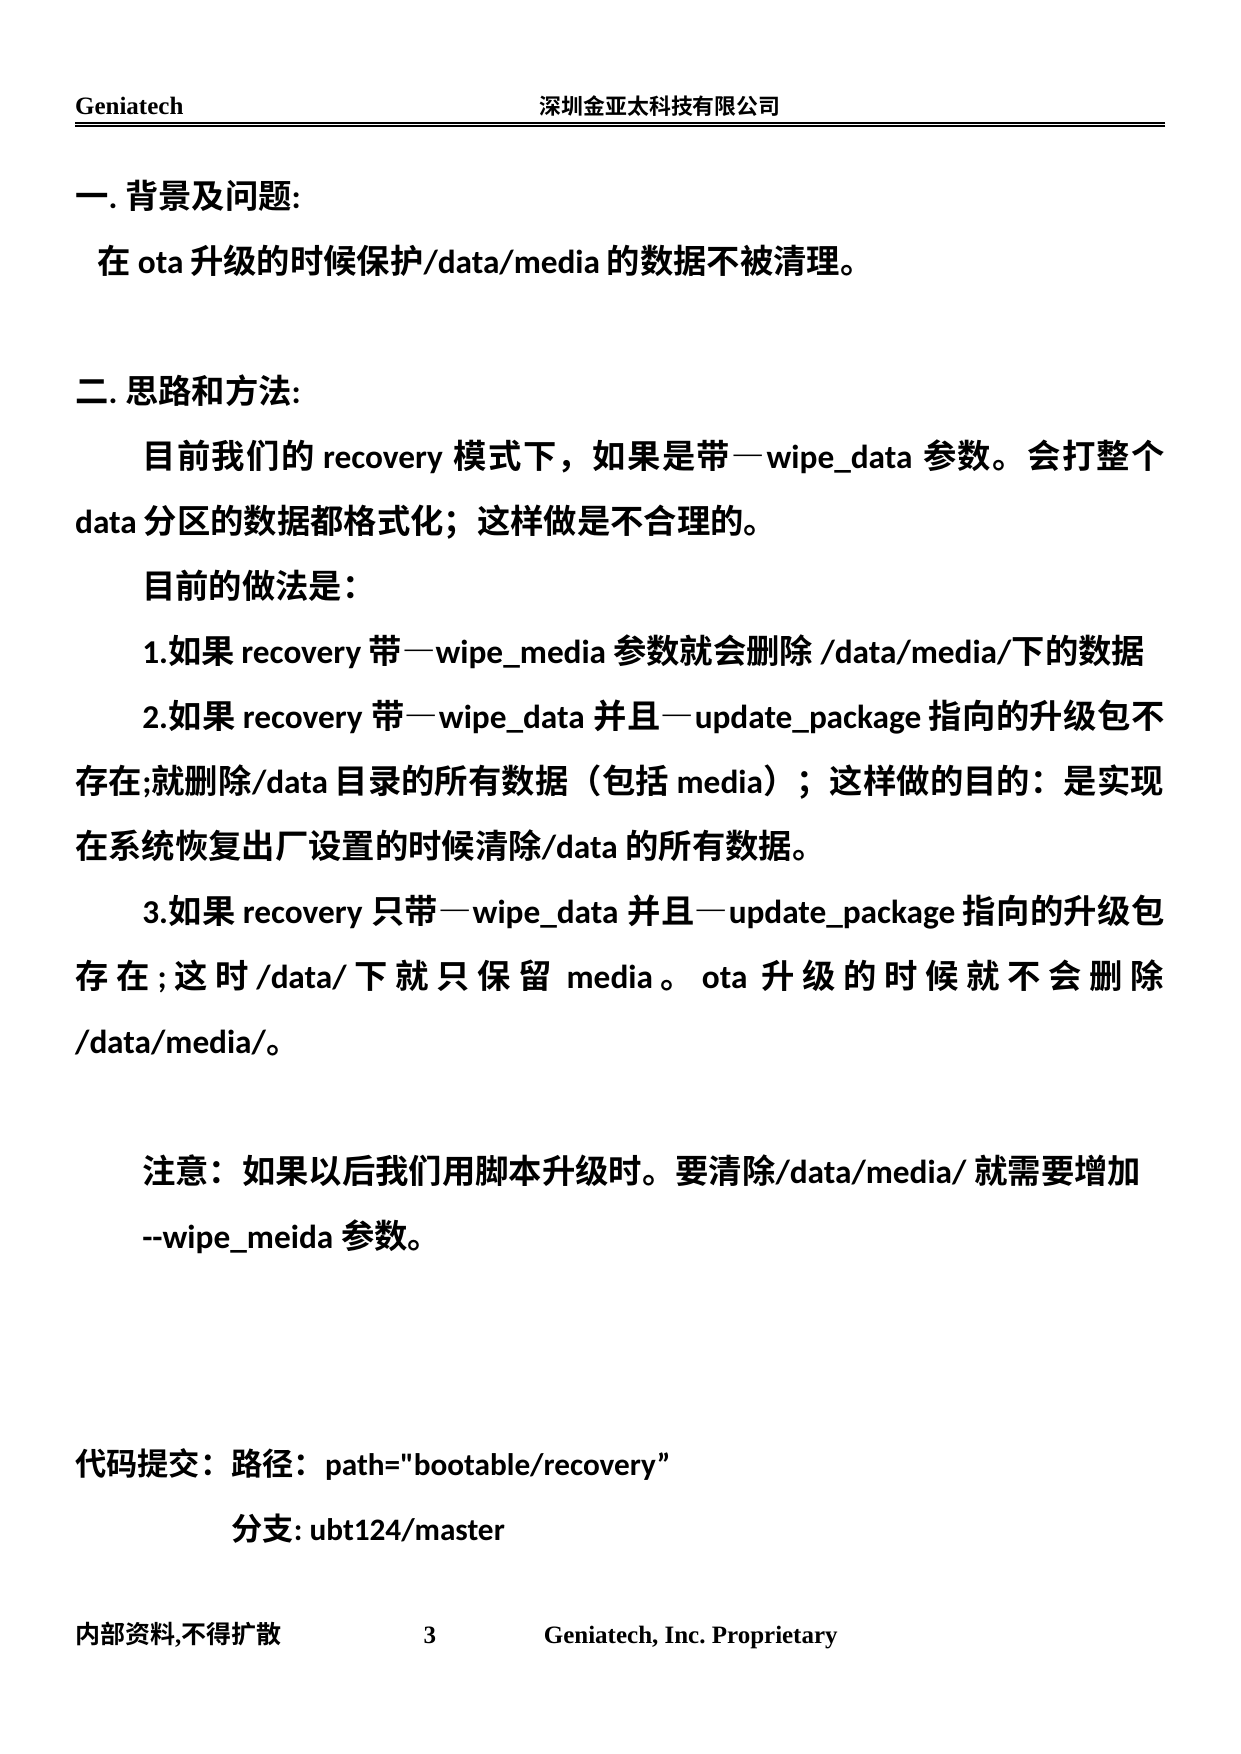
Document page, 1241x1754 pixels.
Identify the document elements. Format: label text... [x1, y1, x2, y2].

text 目前的做法是： [75, 552, 1165, 617]
text --wipe_meida 参数。 [75, 1202, 1165, 1267]
text 2.如果recovery 带—wipe_data 并且—update_package指向的升级包不存在;就删除/data目录的所有数据（包括media）；这样做的目的：是实现在系统恢复出厂设置的时候清除/data 的所有数据。 [75, 682, 1165, 877]
text 在ota升级的时候保护/data/media的数据不被清理。 [75, 227, 1165, 292]
text 代码提交：路径：path="bootable/recovery” [75, 1429, 1165, 1494]
text 目前我们的recovery 模式下，如果是带—wipe_data 参数。会打整个data分区的数据都格式化；这样做是不合理的。 [75, 422, 1165, 552]
text 注意：如果以后我们用脚本升级时。要清除/data/media/ 就需要增加 [75, 1137, 1165, 1202]
text 分支: ubt124/master [75, 1494, 1165, 1559]
text 一. 背景及问题: [75, 162, 1165, 227]
text 3.如果recovery 只带—wipe_data 并且—update_package指向的升级包存在;这时/data/下就只保留media。ota升级的时候就不会删除 /data/media/。 [75, 877, 1165, 1072]
text 1.如果recovery 带—wipe_media参数就会删除 /data/media/下的数据 [75, 617, 1165, 682]
text 二. 思路和方法: [75, 357, 1165, 422]
